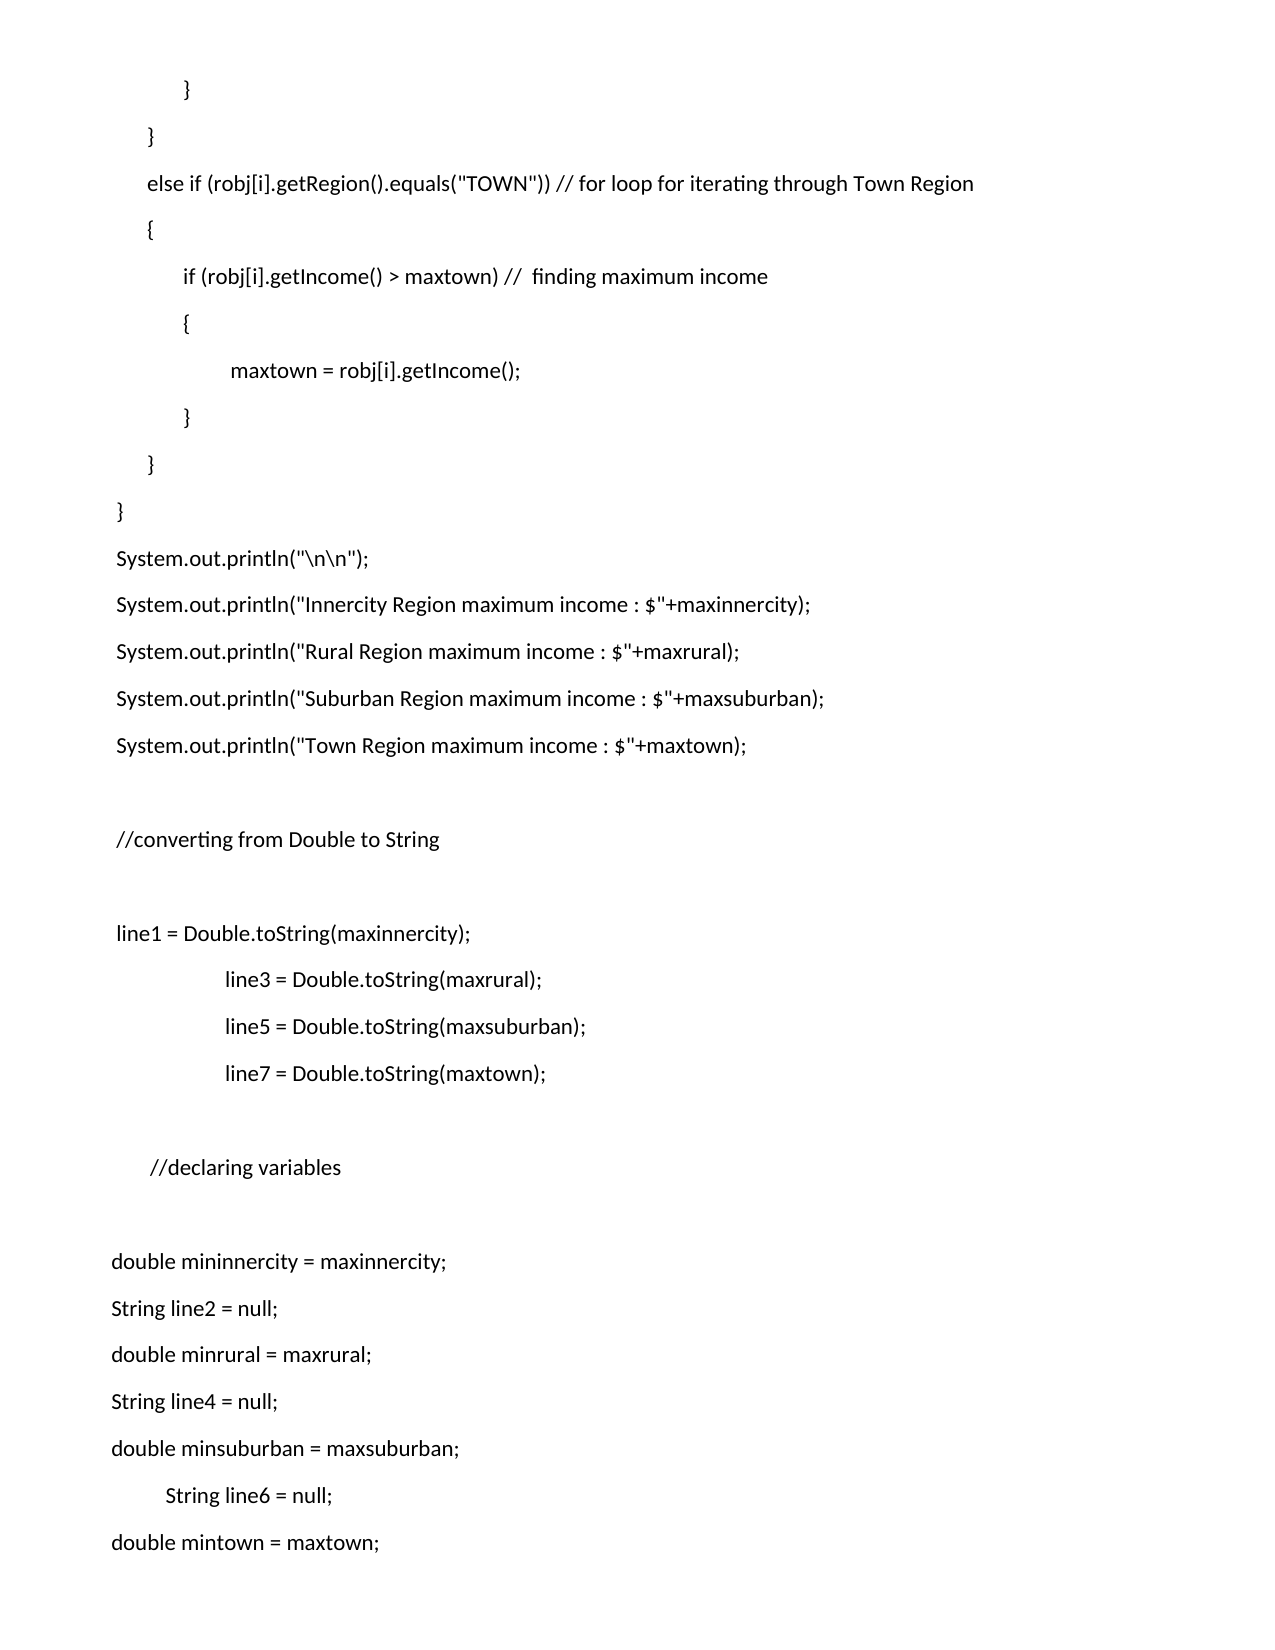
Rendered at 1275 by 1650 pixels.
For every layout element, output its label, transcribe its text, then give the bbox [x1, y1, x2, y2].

text //declaring variables [75, 1153, 1200, 1181]
text maxtown = robj[i].getIncome(); [75, 356, 1200, 384]
text } [75, 122, 1200, 150]
text else if (robj[i].getRegion().equals("TOWN")) // for loop for iterating through Town Region [75, 169, 1200, 197]
text line1 = Double.toString(maxinnercity); [75, 919, 1200, 947]
text line7 = Double.toString(maxtown); [75, 1059, 1200, 1087]
text if (robj[i].getIncome() > maxtown) // finding maximum income [75, 262, 1200, 291]
text System.out.println("Town Region maximum income : $"+maxtown); [75, 731, 1200, 759]
text } [75, 450, 1200, 478]
text System.out.println("Innercity Region maximum income : $"+maxinnercity); [75, 591, 1200, 619]
text line5 = Double.toString(maxsuburban); [75, 1012, 1200, 1041]
text { [75, 216, 1200, 244]
text double minrural = maxrural; [75, 1341, 1200, 1369]
text } [75, 75, 1200, 103]
text System.out.println("Rural Region maximum income : $"+maxrural); [75, 637, 1200, 666]
text String line4 = null; [75, 1387, 1200, 1416]
text System.out.println("Suburban Region maximum income : $"+maxsuburban); [75, 684, 1200, 712]
text } [75, 497, 1200, 525]
text line3 = Double.toString(maxrural); [75, 966, 1200, 994]
text } [75, 403, 1200, 431]
text System.out.println("\n\n"); [75, 544, 1200, 572]
text String line2 = null; [75, 1294, 1200, 1322]
text //converting from Double to String [75, 825, 1200, 853]
text { [75, 309, 1200, 337]
text double mintown = maxtown; [75, 1528, 1200, 1556]
text double mininnercity = maxinnercity; [75, 1247, 1200, 1275]
text String line6 = null; [75, 1481, 1200, 1509]
text double minsuburban = maxsuburban; [75, 1434, 1200, 1462]
